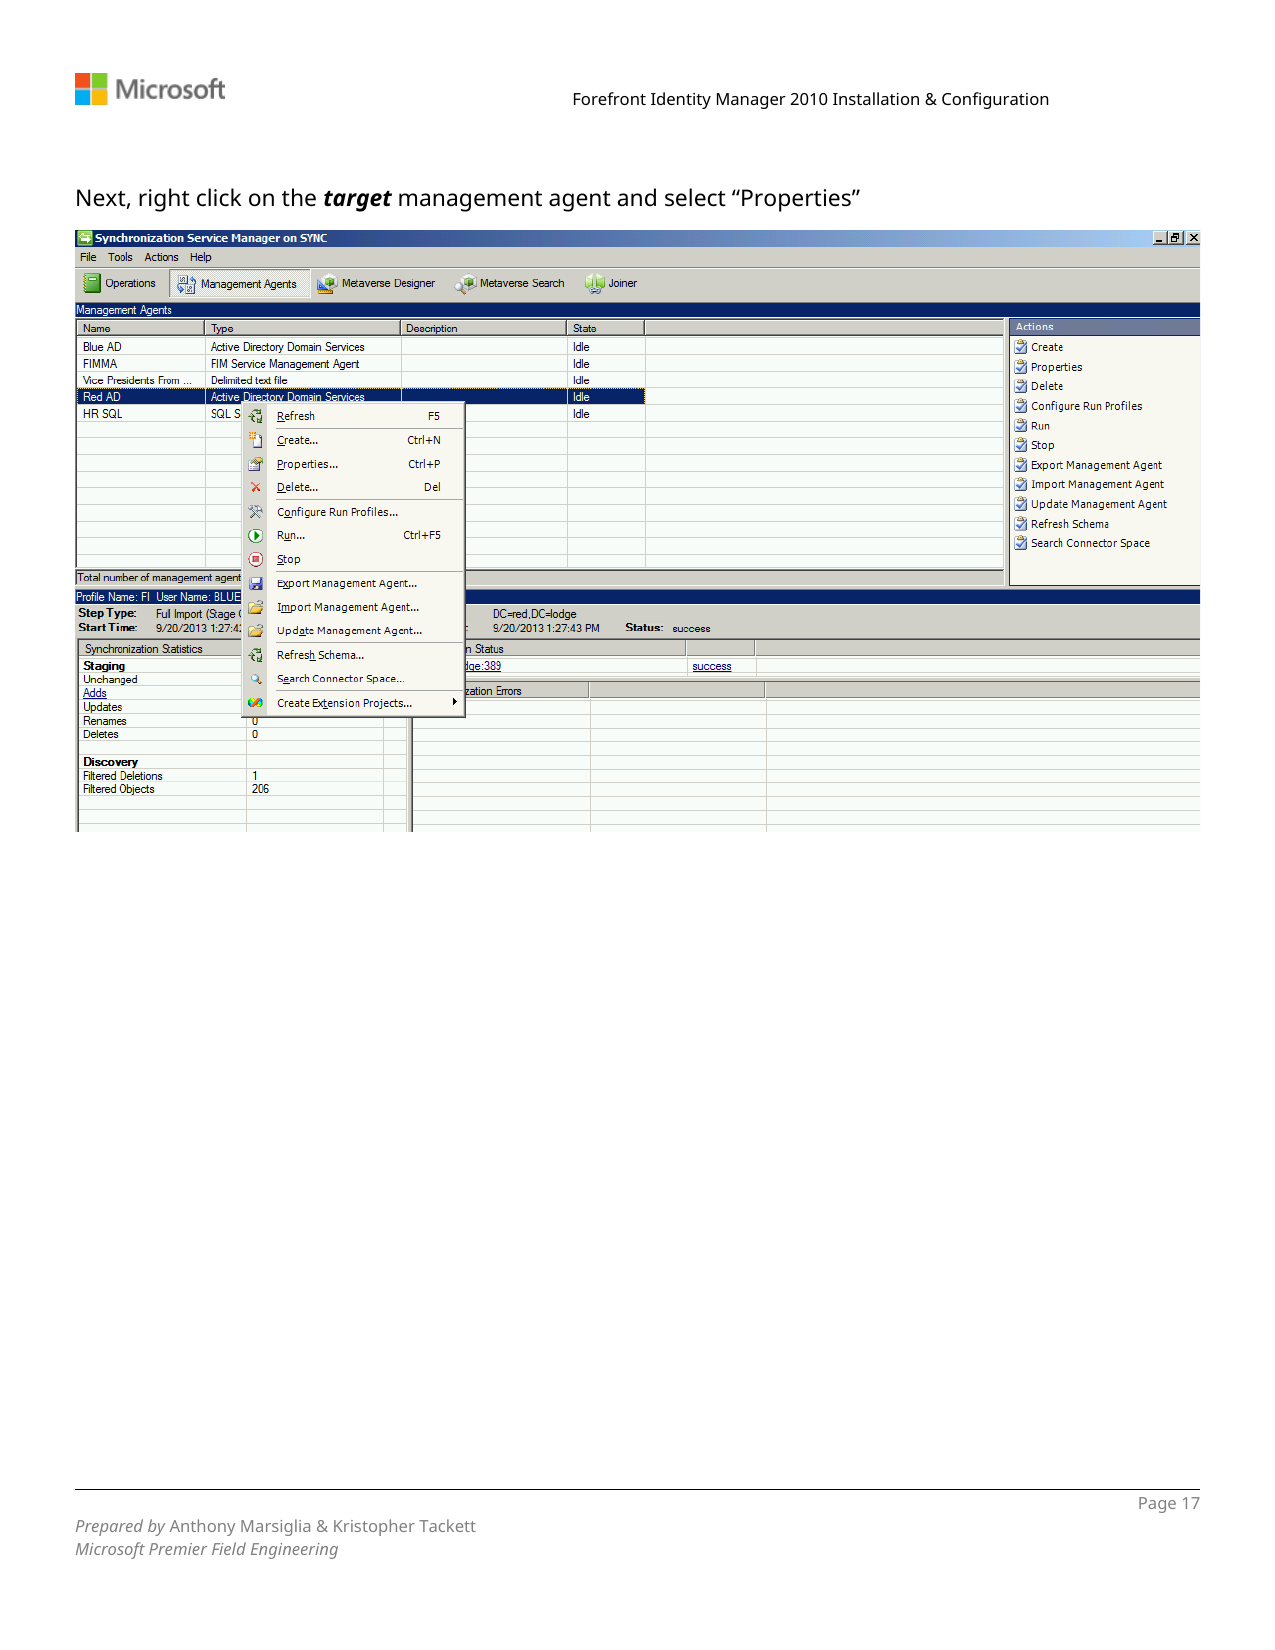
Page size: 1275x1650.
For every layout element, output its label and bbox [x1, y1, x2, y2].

picture [75, 73, 226, 106]
picture [75, 230, 1200, 832]
